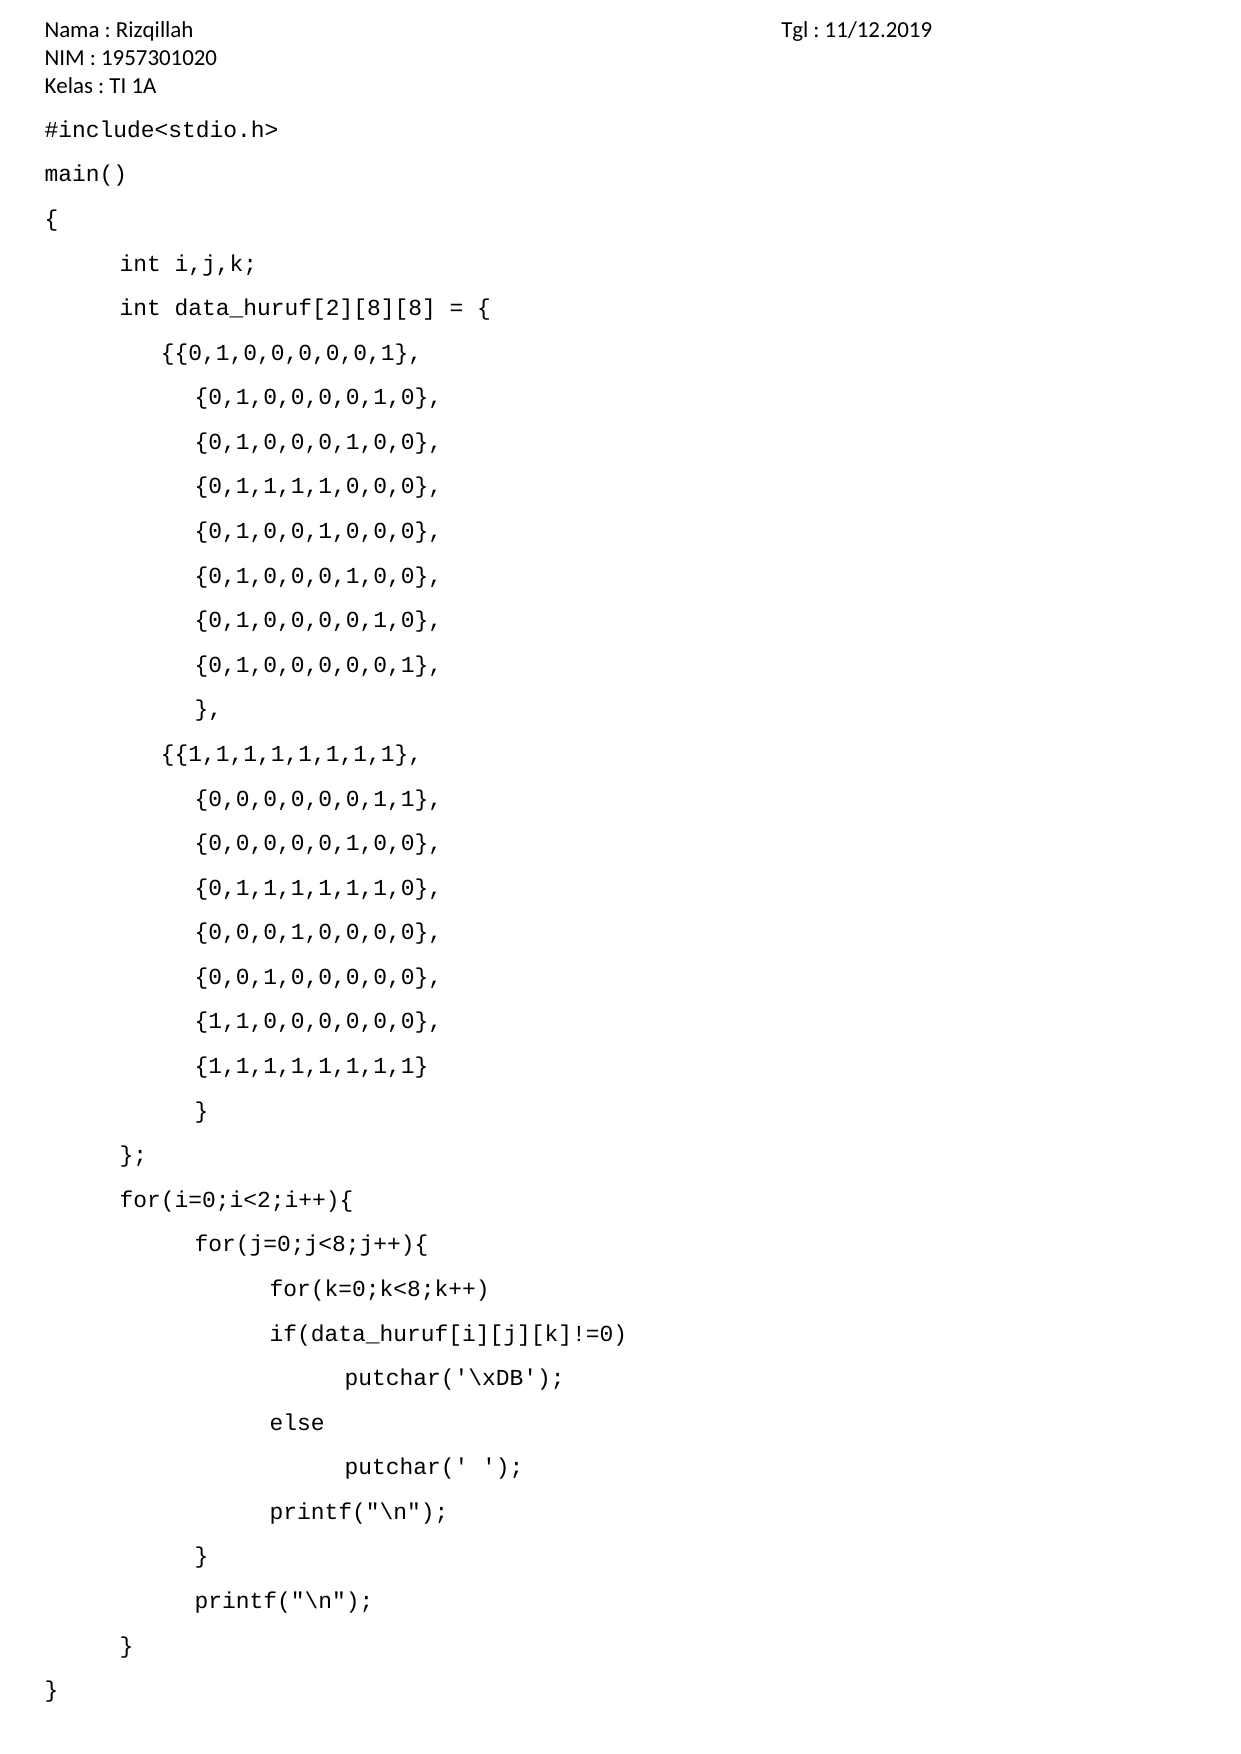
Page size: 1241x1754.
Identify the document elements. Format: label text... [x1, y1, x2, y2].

text printf("\n"); [44, 1589, 1090, 1615]
text #include<stdio.h> [44, 118, 1090, 144]
text {0,1,1,1,1,0,0,0}, [44, 475, 1090, 501]
text {0,0,0,1,0,0,0,0}, [44, 921, 1090, 947]
text }; [44, 1144, 1090, 1169]
text for(i=0;i<2;i++){ [44, 1188, 1090, 1214]
text {0,1,0,0,0,0,0,1}, [44, 653, 1090, 679]
text } [44, 1634, 1090, 1660]
text else [44, 1411, 1090, 1437]
text {{1,1,1,1,1,1,1,1}, [44, 742, 1090, 768]
text main() [44, 163, 1090, 189]
text printf("\n"); [44, 1500, 1090, 1526]
text int data_huruf[2][8][8] = { [44, 297, 1090, 322]
text if(data_huruf[i][j][k]!=0) [44, 1322, 1090, 1348]
text { [44, 207, 1090, 233]
text {1,1,0,0,0,0,0,0}, [44, 1010, 1090, 1036]
text putchar(' '); [44, 1456, 1090, 1482]
text for(k=0;k<8;k++) [44, 1277, 1090, 1303]
text for(j=0;j<8;j++){ [44, 1233, 1090, 1259]
text }, [44, 698, 1090, 724]
text {0,0,0,0,0,0,1,1}, [44, 787, 1090, 813]
text } [44, 1545, 1090, 1571]
text {0,1,0,0,0,0,1,0}, [44, 609, 1090, 634]
text {0,1,0,0,1,0,0,0}, [44, 519, 1090, 545]
text {0,0,1,0,0,0,0,0}, [44, 965, 1090, 991]
text } [44, 1099, 1090, 1125]
text {0,1,0,0,0,0,1,0}, [44, 386, 1090, 412]
text {0,1,1,1,1,1,1,0}, [44, 876, 1090, 902]
text } [44, 1679, 1090, 1704]
text {1,1,1,1,1,1,1,1} [44, 1054, 1090, 1080]
text {0,0,0,0,0,1,0,0}, [44, 832, 1090, 857]
text {0,1,0,0,0,1,0,0}, [44, 564, 1090, 590]
text {{0,1,0,0,0,0,0,1}, [44, 341, 1090, 367]
text int i,j,k; [44, 252, 1090, 278]
text putchar('\xDB'); [44, 1367, 1090, 1392]
text {0,1,0,0,0,1,0,0}, [44, 430, 1090, 456]
